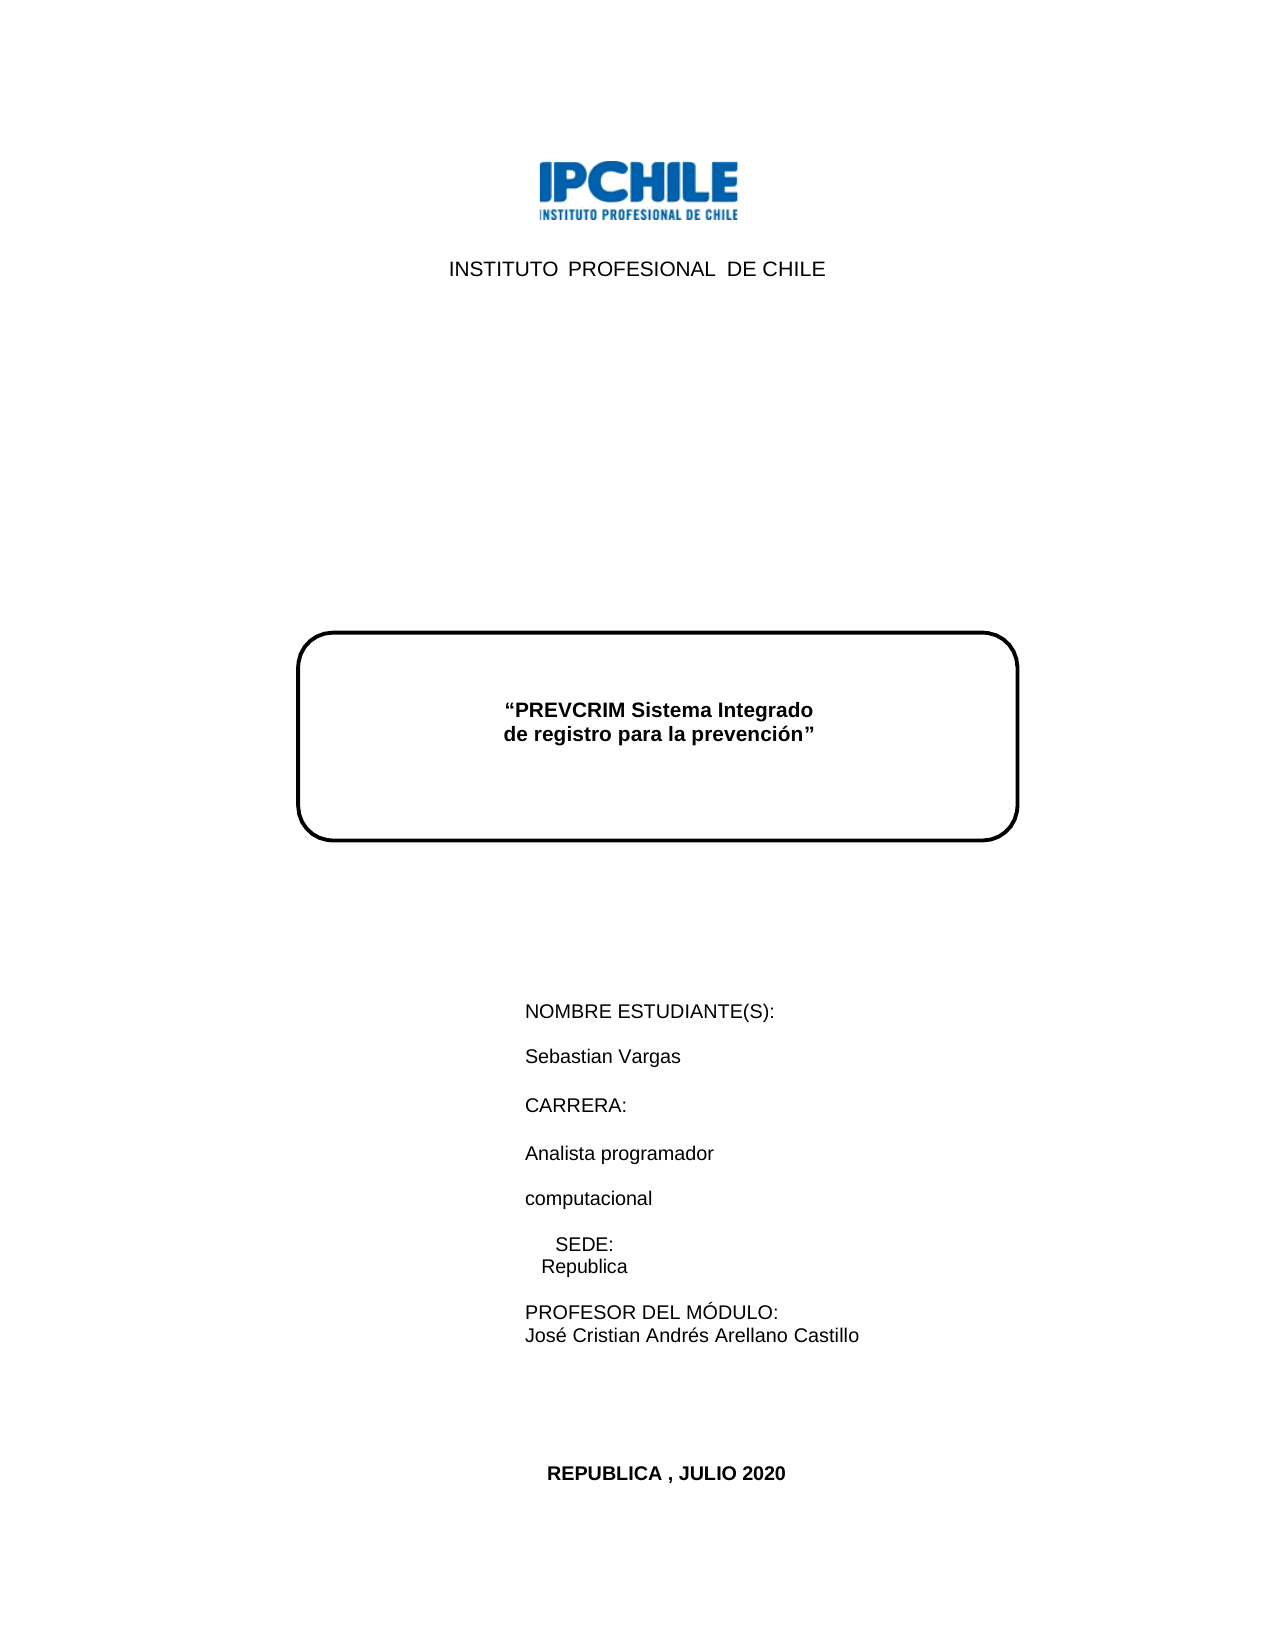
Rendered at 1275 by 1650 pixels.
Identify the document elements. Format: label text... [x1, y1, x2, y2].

picture [539, 161, 738, 220]
text INSTITUTO PROFESIONAL DE CHILE [150, 257, 1124, 281]
text SEDE: Republica [521, 1233, 648, 1278]
text CARRERA: [525, 1094, 836, 1116]
text REPUBLICA , JULIO 2020 [508, 1462, 824, 1484]
text “PREVCRIM Sistema Integrado de registro para la prevención” [496, 698, 822, 745]
text PROFESOR DEL MÓDULO: [525, 1301, 1127, 1323]
text NOMBRE ESTUDIANTE(S): Sebastian Vargas [525, 1000, 836, 1068]
text José Cristian Andrés Arellano Castillo [525, 1323, 1127, 1346]
text Analista programador computacional [525, 1142, 836, 1210]
